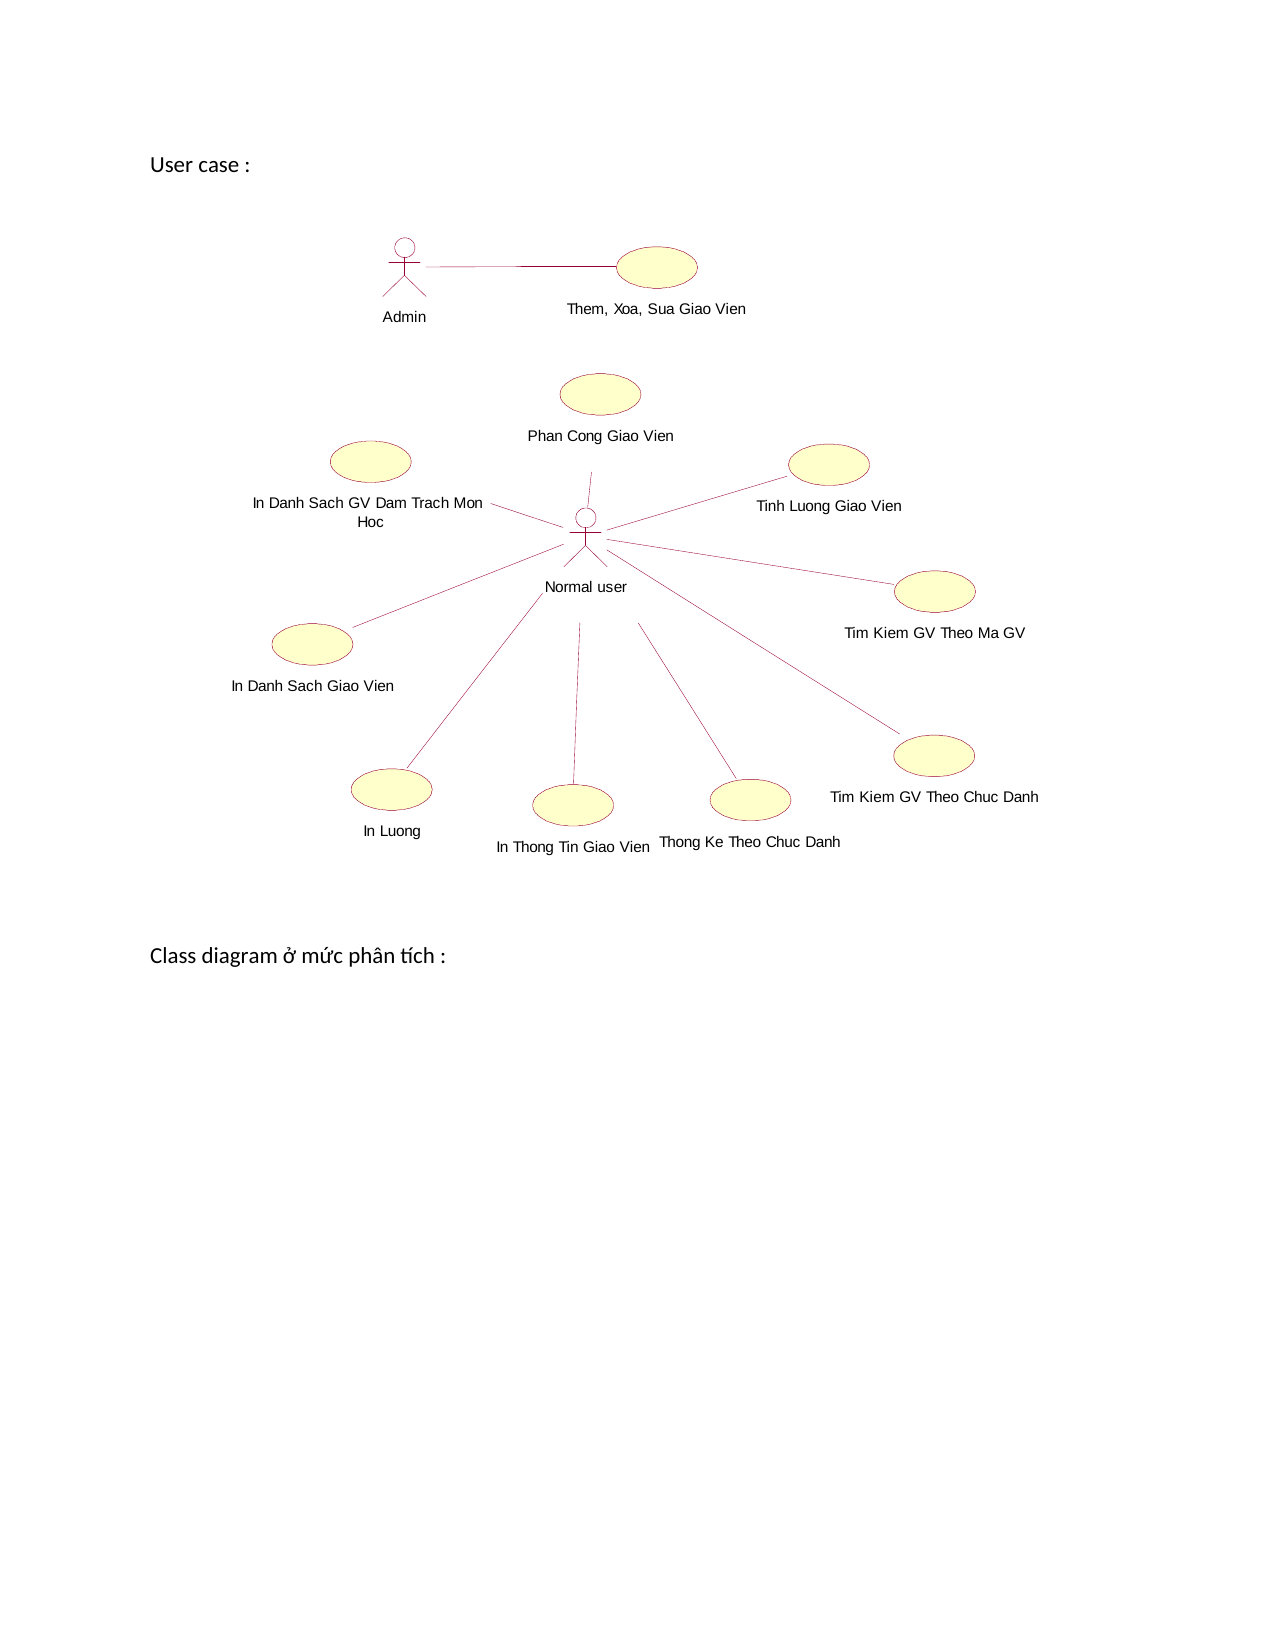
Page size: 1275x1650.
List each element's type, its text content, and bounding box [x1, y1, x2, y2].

text User case : [150, 150, 1125, 178]
text Class diagram ở mức phân tích : [150, 941, 1125, 969]
